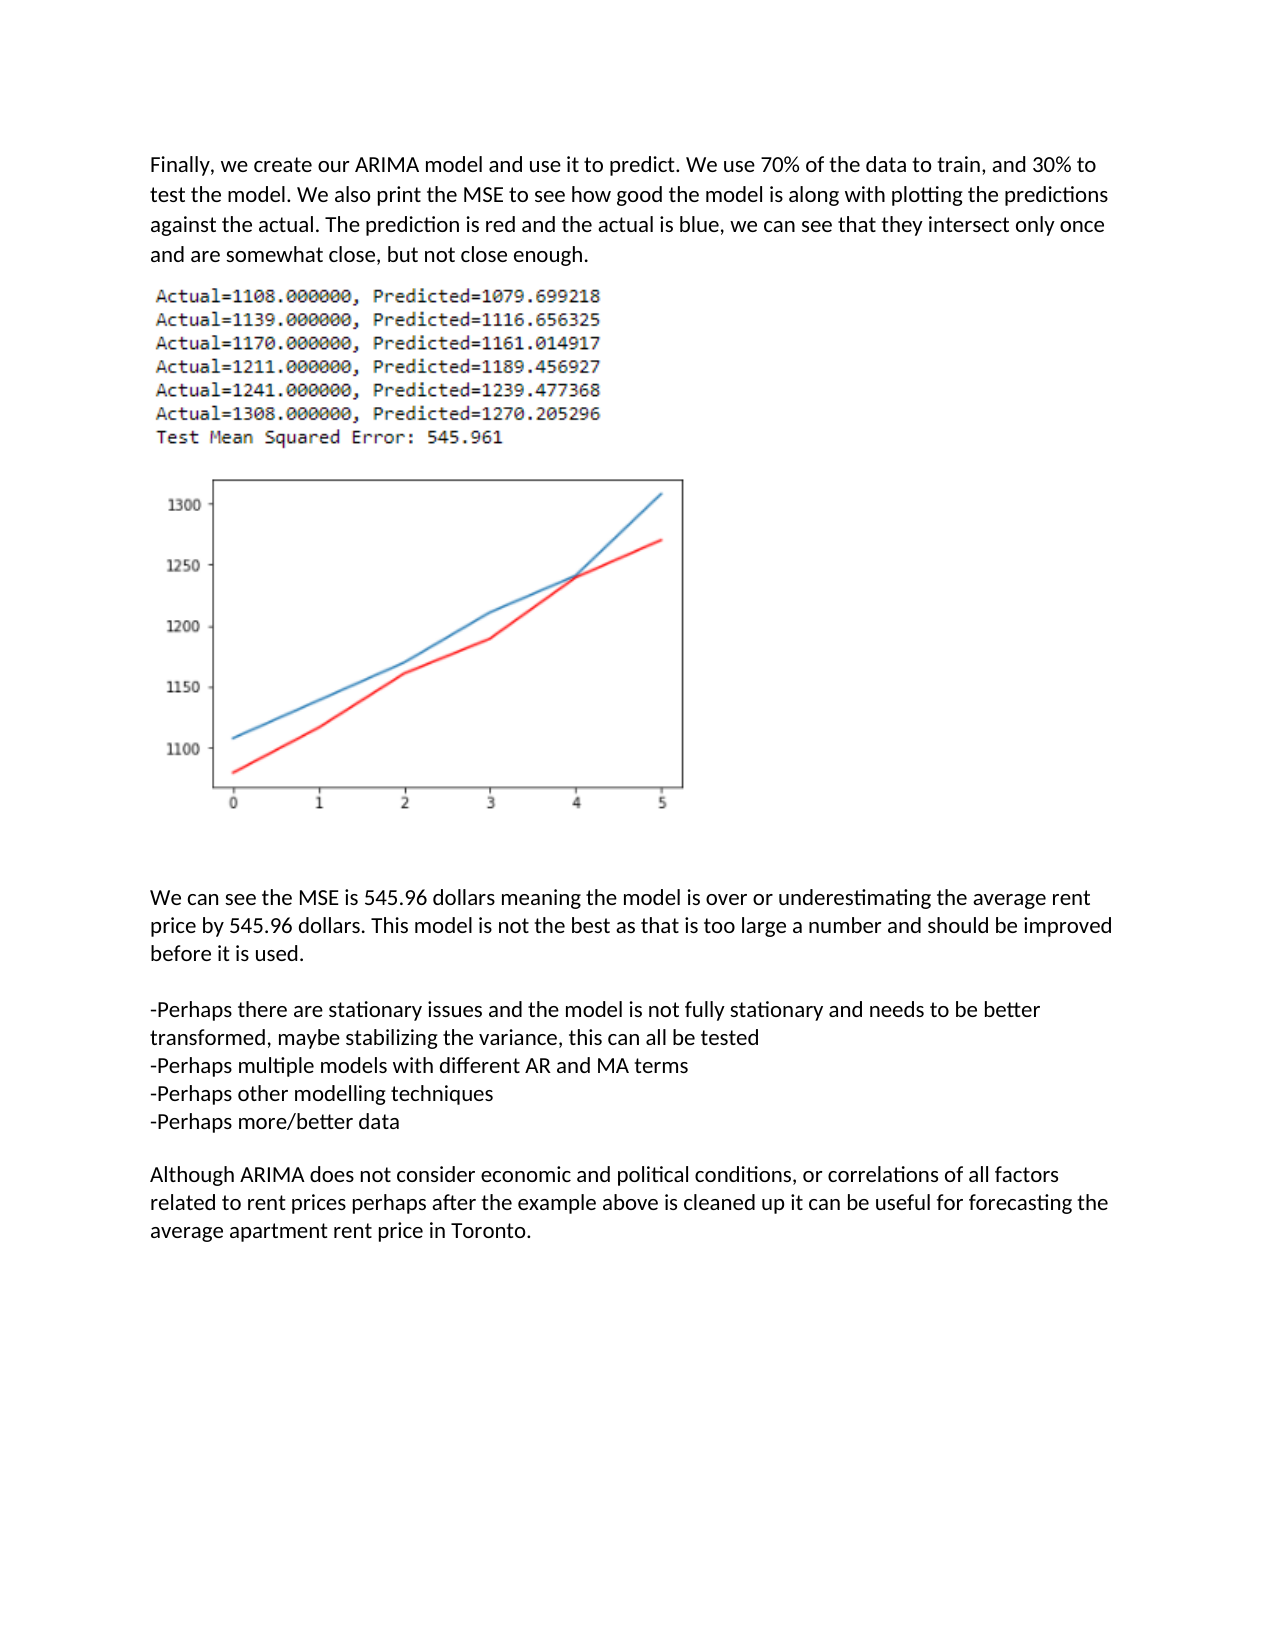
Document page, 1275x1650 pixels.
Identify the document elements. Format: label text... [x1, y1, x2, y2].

text -Perhaps other modelling techniques [150, 1079, 1125, 1107]
text -Perhaps there are stationary issues and the model is not fully stationary and needs to be better transformed, maybe stabilizing the variance, this can all be tested [150, 995, 1125, 1051]
picture [150, 287, 704, 818]
text Finally, we create our ARIMA model and use it to predict. We use 70% of the data to train, and 30% to test the model. We also print the MSE to see how good the model is along with plotting the predictions against the actual. The prediction is red and the actual is blue, we can see that they intersect only once and are somewhat close, but not close enough. [150, 150, 1125, 269]
text Although ARIMA does not consider economic and political conditions, or correlations of all factors related to rent prices perhaps after the example above is cleaned up it can be useful for forecasting the average apartment rent price in Toronto. [150, 1160, 1125, 1244]
text -Perhaps more/better data [150, 1107, 1125, 1135]
text -Perhaps multiple models with different AR and MA terms [150, 1051, 1125, 1079]
text We can see the MSE is 545.96 dollars meaning the model is over or underestimating the average rent price by 545.96 dollars. This model is not the best as that is too large a number and should be improved before it is used. [150, 883, 1125, 967]
